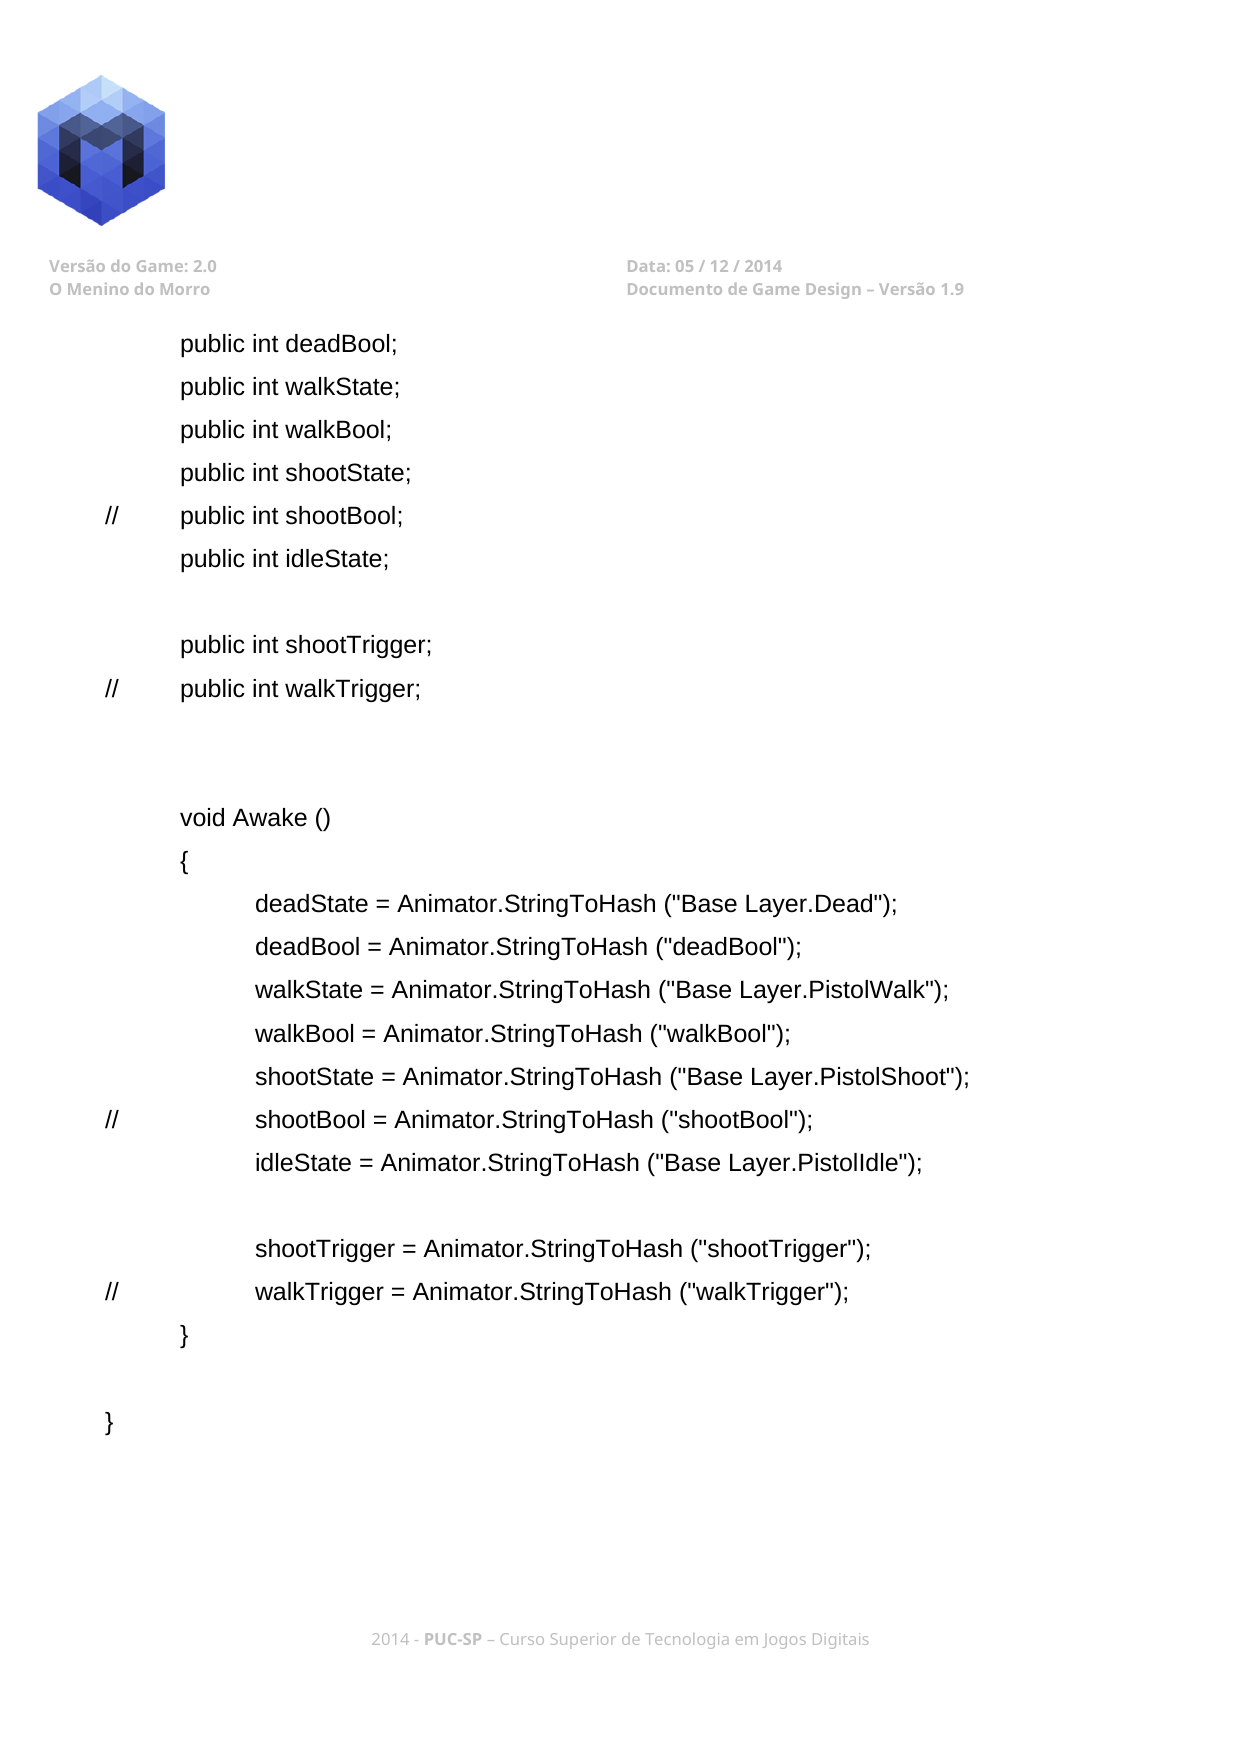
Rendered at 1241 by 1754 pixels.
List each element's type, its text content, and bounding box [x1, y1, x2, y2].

picture [37, 75, 165, 226]
